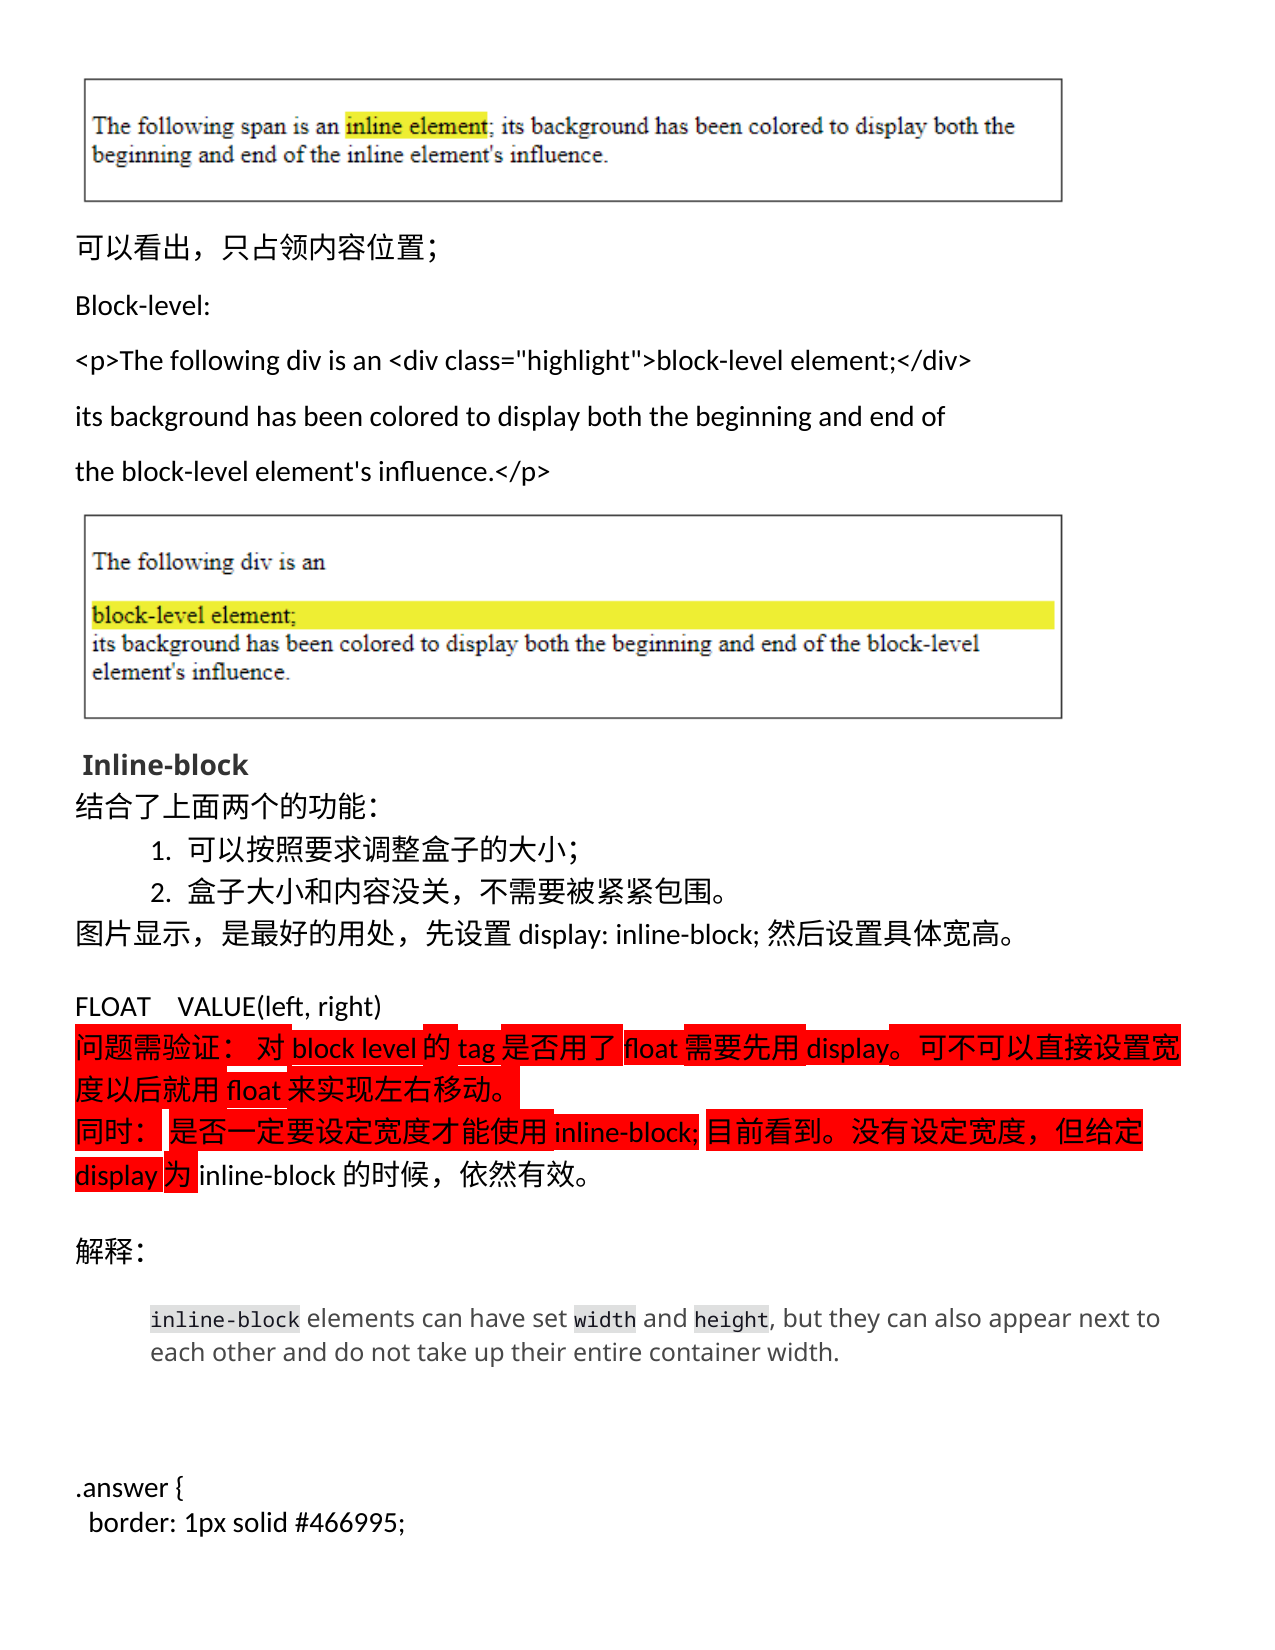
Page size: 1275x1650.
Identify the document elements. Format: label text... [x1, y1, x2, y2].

list 盒子大小和内容没关，不需要被紧紧包围。 [150, 868, 1200, 911]
text 可以看出，只占领内容位置； [75, 225, 1200, 267]
text 结合了上面两个的功能： [75, 784, 1200, 826]
text the block-level element's influence.</p> [75, 453, 1200, 488]
text its background has been colored to display both the beginning and end of [75, 398, 1200, 433]
text .answer { [75, 1469, 1200, 1504]
text border: 1px solid #466995; [75, 1504, 1200, 1540]
text 解释： [75, 1229, 1200, 1271]
text Inline-block [75, 745, 1200, 784]
text Block-level: [75, 287, 1200, 323]
picture [75, 75, 1080, 207]
list 可以按照要求调整盒子的大小； [150, 826, 1200, 868]
picture [75, 507, 1072, 727]
text <p>The following div is an <div class="highlight">block-level element;</div> [75, 342, 1200, 378]
text 同时： 是否一定要设定宽度才能使用inline-block; 目前看到。没有设定宽度，但给定display为inline-block 的时候，依然有效。 [198, 1109, 1200, 1193]
text FLOAT VALUE(left, right) [75, 988, 1200, 1024]
text inline-block elements can have set width and height, but they can also appear next to each other and do not take up their entire container width. [150, 1300, 1200, 1368]
text 问题需验证： 对block level的tag是否用了float需要先用display。可不可以直接设置宽度以后就用float来实现左右移动。 [520, 1024, 1200, 1109]
text 同时： 是否一定要设定宽度才能使用inline-block; 目前看到。没有设定宽度，但给定display为inline-block 的时候，依然有效。 [75, 1109, 169, 1193]
text 图片显示，是最好的用处，先设置display: inline-block; 然后设置具体宽高。 [75, 911, 1200, 953]
